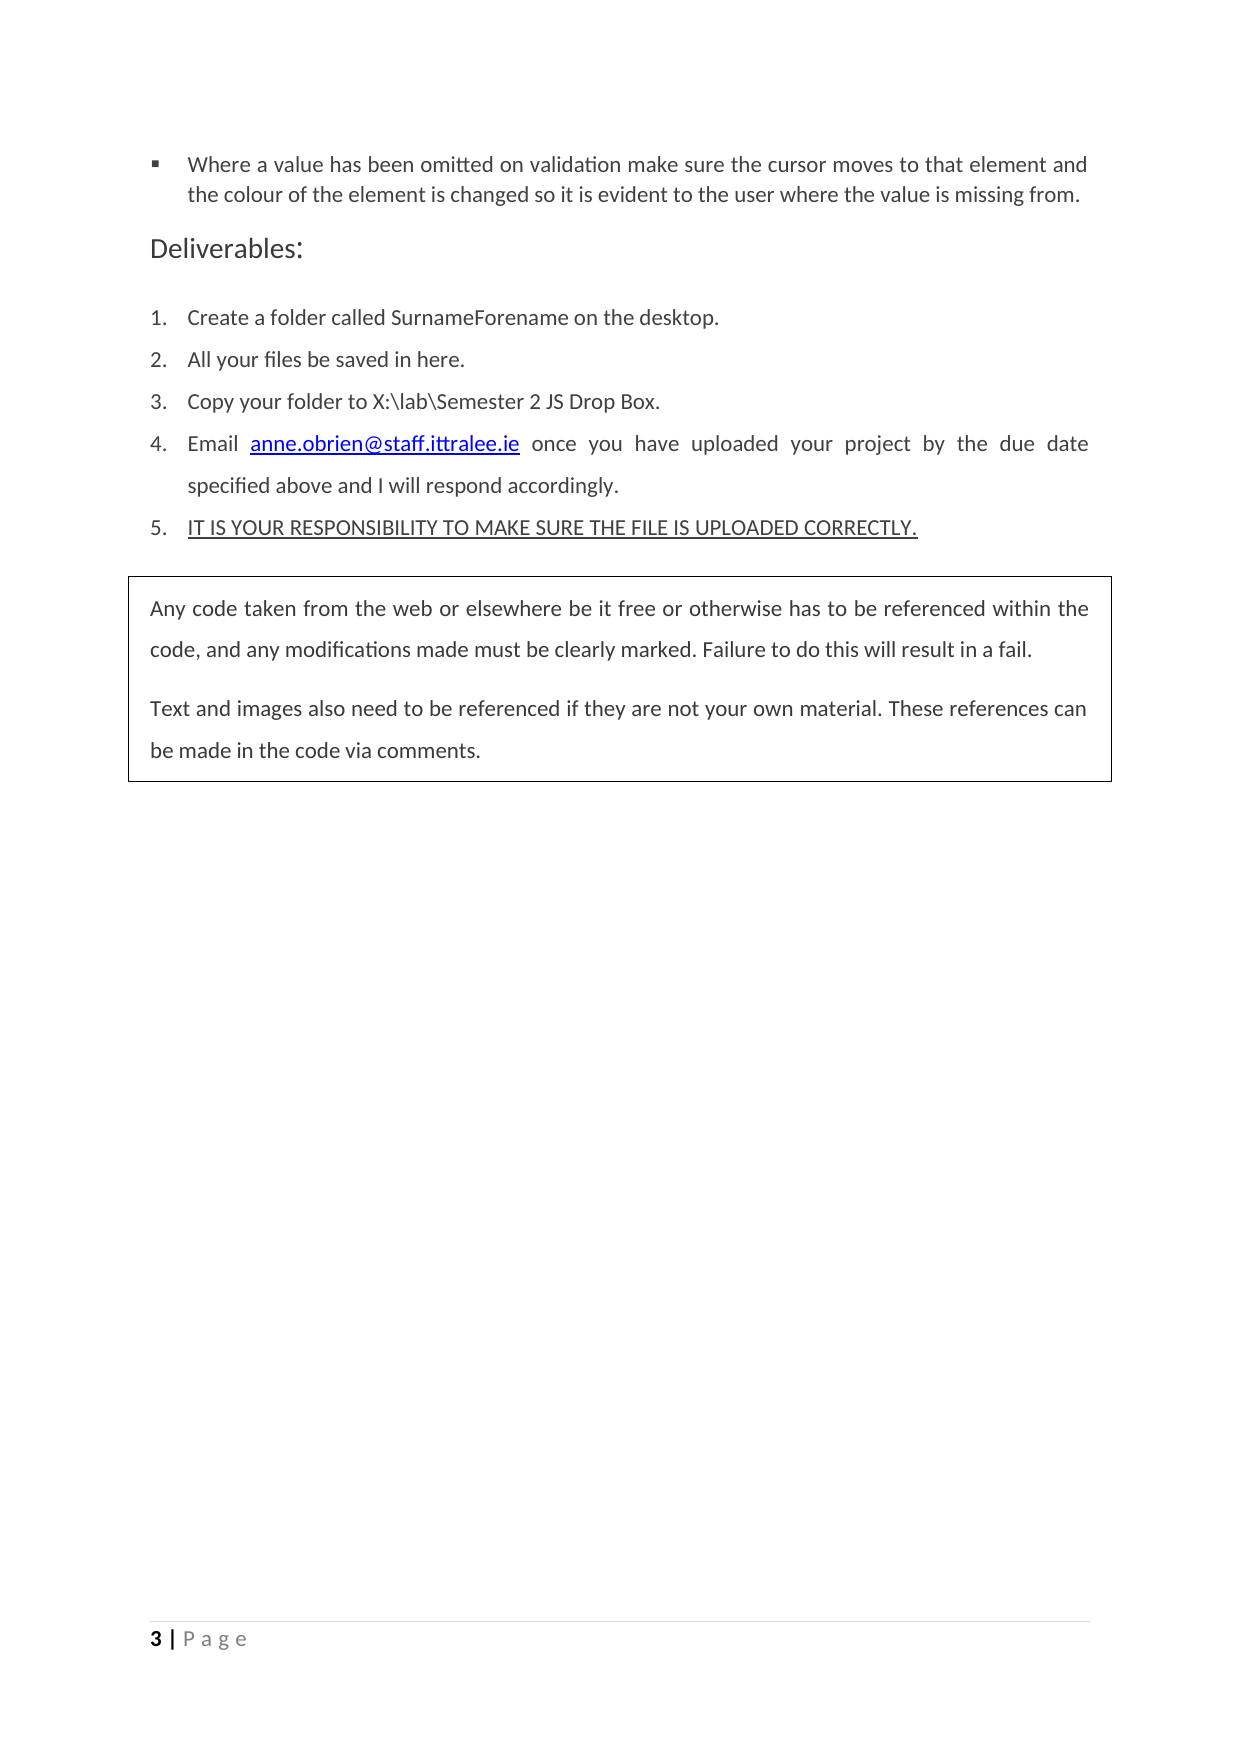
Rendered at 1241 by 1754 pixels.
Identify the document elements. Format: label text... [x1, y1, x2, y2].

list Where a value has been omitted on validation make sure the cursor moves to that element and the colour of the element is changed so it is evident to the user where the value is missing from. [150, 150, 1090, 208]
list Create a folder called SurnameForename on the desktop. [150, 303, 1090, 331]
text Any code taken from the web or elsewhere be it free or otherwise has to be referenced within the code, and any modifications made must be clearly marked. Failure to do this will result in a fail. [129, 577, 1111, 664]
text Text and images also need to be referenced if they are not your own material. These references can be made in the code via comments. [129, 677, 1111, 781]
list Email anne.obrien@staff.ittralee.ie once you have uploaded your project by the due date specified above and I will respond accordingly. [150, 429, 1090, 499]
list All your files be saved in here. [150, 345, 1090, 373]
list Copy your folder to X:\lab\Semester 2 JS Drop Box. [150, 387, 1090, 415]
text Deliverables: [150, 227, 1090, 267]
list IT IS YOUR RESPONSIBILITY TO MAKE SURE THE FILE IS UPLOADED CORRECTLY. [150, 513, 1090, 541]
